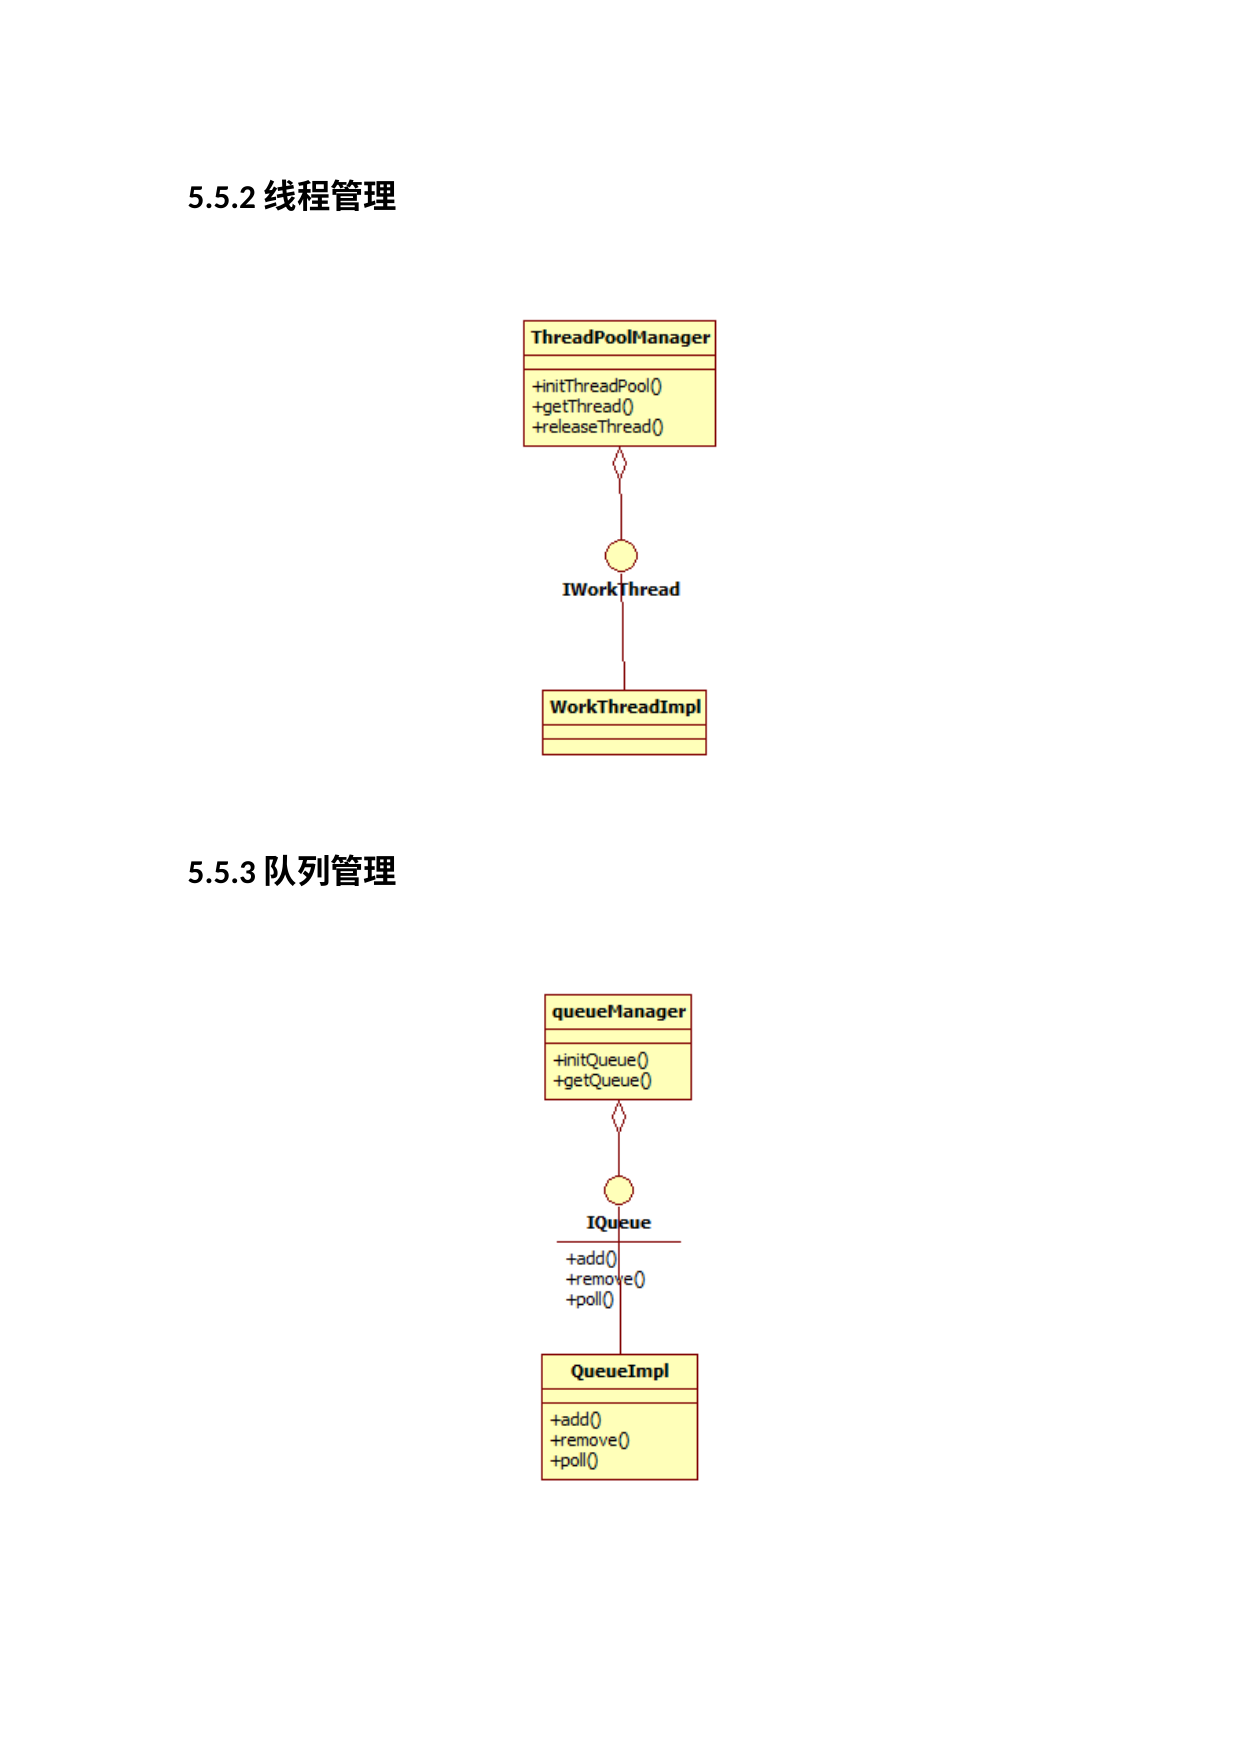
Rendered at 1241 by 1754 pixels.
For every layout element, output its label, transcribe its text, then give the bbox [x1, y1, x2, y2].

picture [492, 289, 748, 787]
subtitle 线程管理 [187, 162, 1053, 227]
picture [510, 963, 730, 1512]
subtitle 队列管理 [187, 836, 1053, 901]
